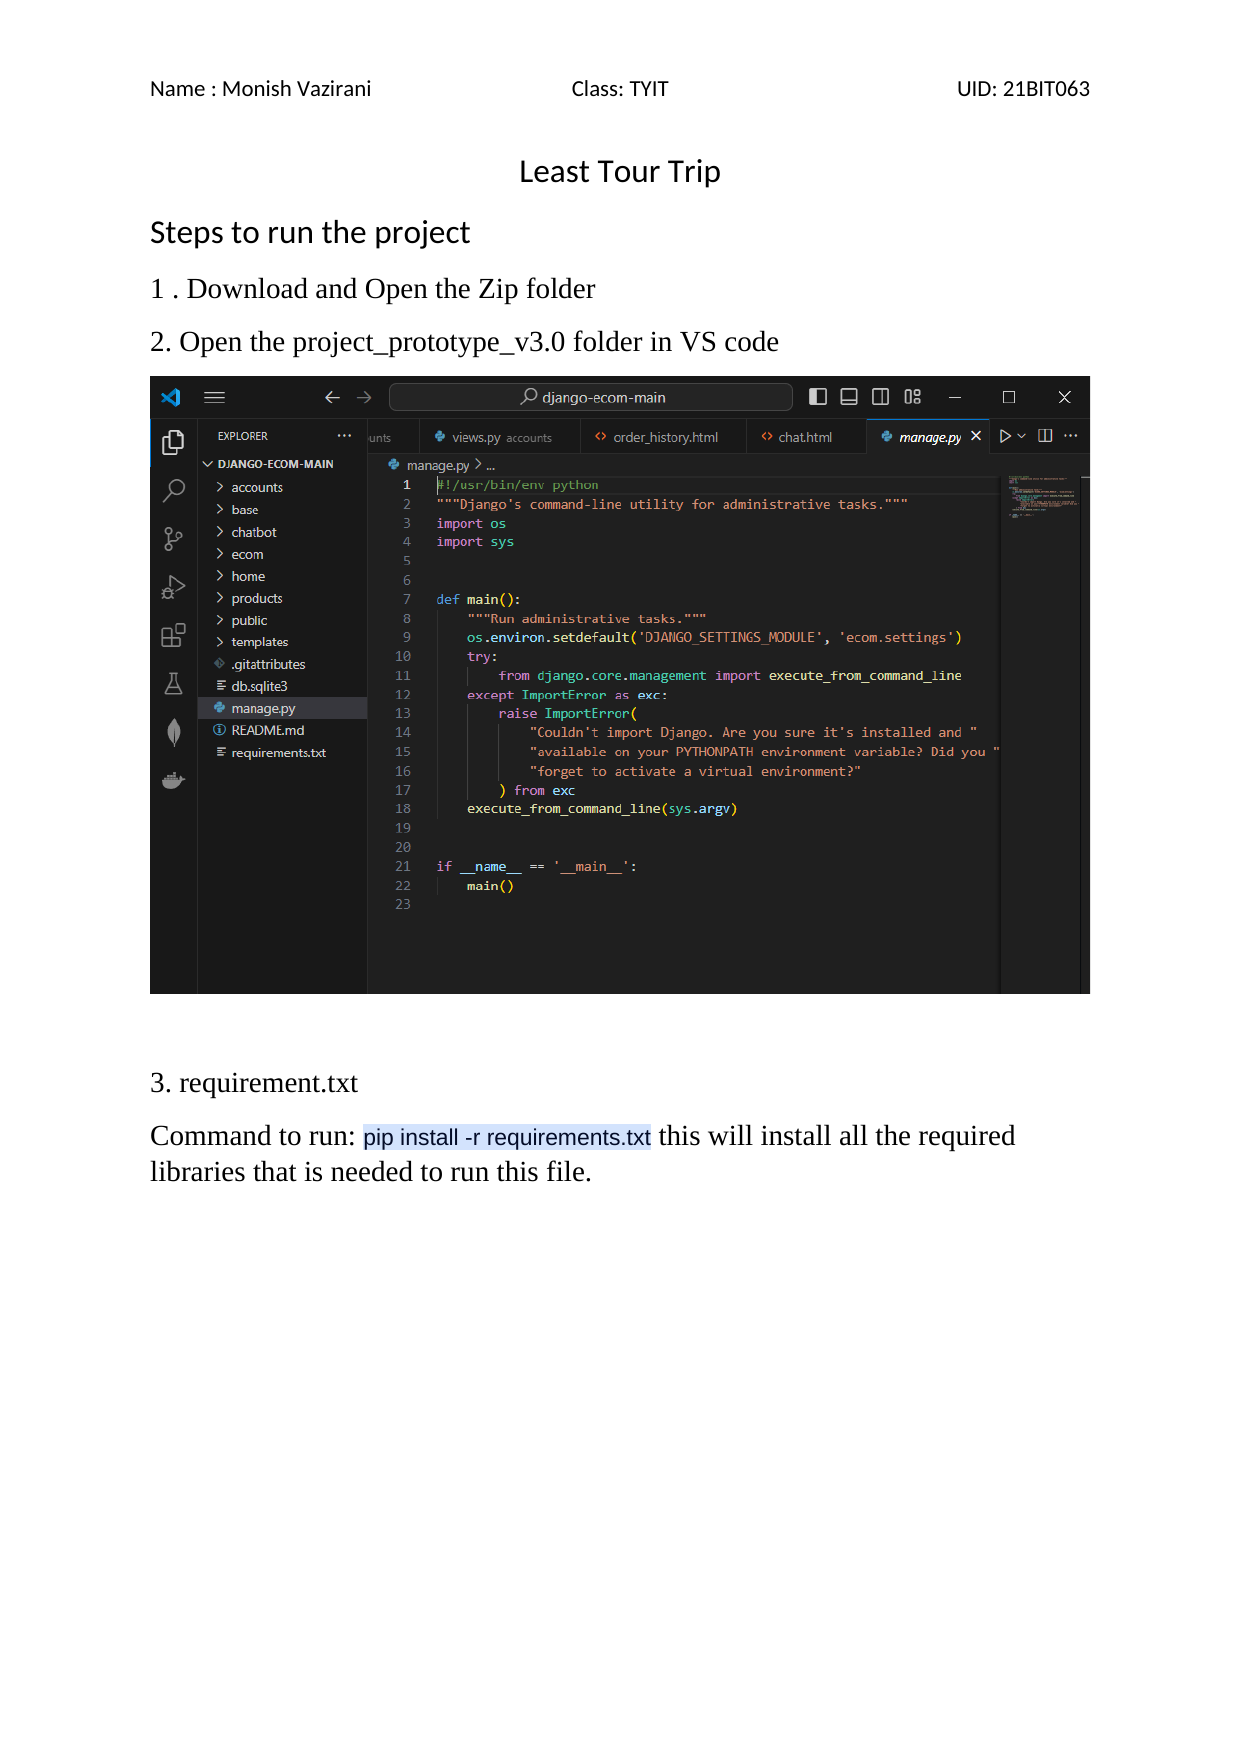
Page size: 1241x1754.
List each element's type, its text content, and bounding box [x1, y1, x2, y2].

text Steps to run the project [150, 211, 1090, 251]
picture [150, 376, 1091, 994]
text 1 . Download and Open the Zip folder [150, 271, 1090, 305]
text Least Tour Trip [150, 150, 1090, 191]
text 3. requirement.txt [150, 1065, 1090, 1099]
text 2. Open the project_prototype_v3.0 folder in VS code [150, 324, 1090, 358]
text Command to run: pip install -r requirements.txt this will install all the required libraries that is needed to run this file. [150, 1118, 1090, 1188]
